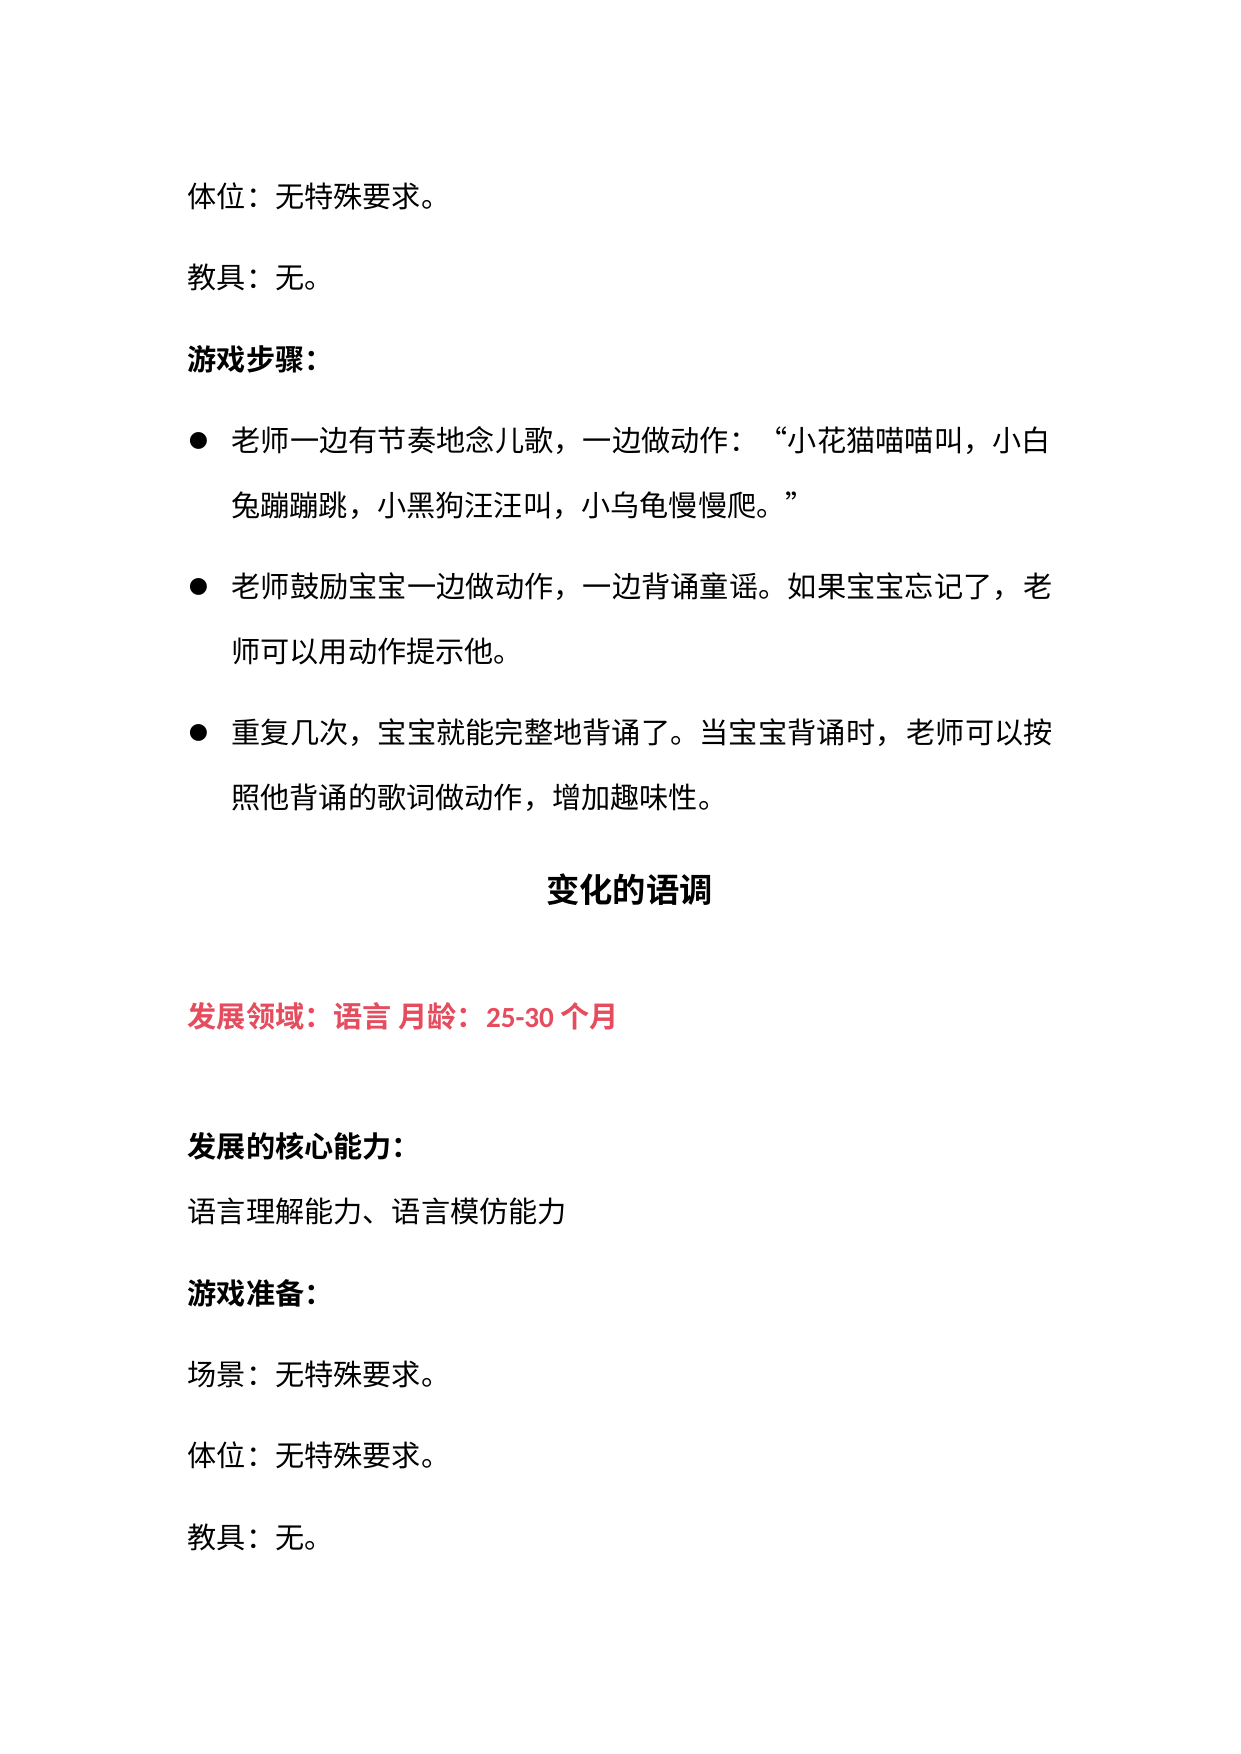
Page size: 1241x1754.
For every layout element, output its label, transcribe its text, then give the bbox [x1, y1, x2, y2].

list 老师鼓励宝宝一边做动作，一边背诵童谣。如果宝宝忘记了，老师可以用动作提示他。 [187, 552, 1053, 682]
text 教具：无。 [187, 243, 1053, 308]
list 重复几次，宝宝就能完整地背诵了。当宝宝背诵时，老师可以按照他背诵的歌词做动作，增加趣味性。 [187, 699, 1053, 829]
text 体位：无特殊要求。 [187, 162, 1053, 227]
text 发展领域：语言 月龄：25-30个月 [187, 983, 1053, 1048]
text 发展的核心能力： 语言理解能力、语言模仿能力 [187, 1113, 1053, 1243]
text 场景：无特殊要求。 [187, 1340, 1053, 1405]
text 体位：无特殊要求。 [187, 1422, 1053, 1487]
subtitle 变化的语调 [187, 856, 1053, 921]
text 教具：无。 [187, 1503, 1053, 1568]
text 游戏准备： [187, 1259, 1053, 1324]
list 老师一边有节奏地念儿歌，一边做动作：“小花猫喵喵叫，小白兔蹦蹦跳，小黑狗汪汪叫，小乌龟慢慢爬。” [187, 406, 1053, 536]
text 游戏步骤： [187, 325, 1053, 390]
